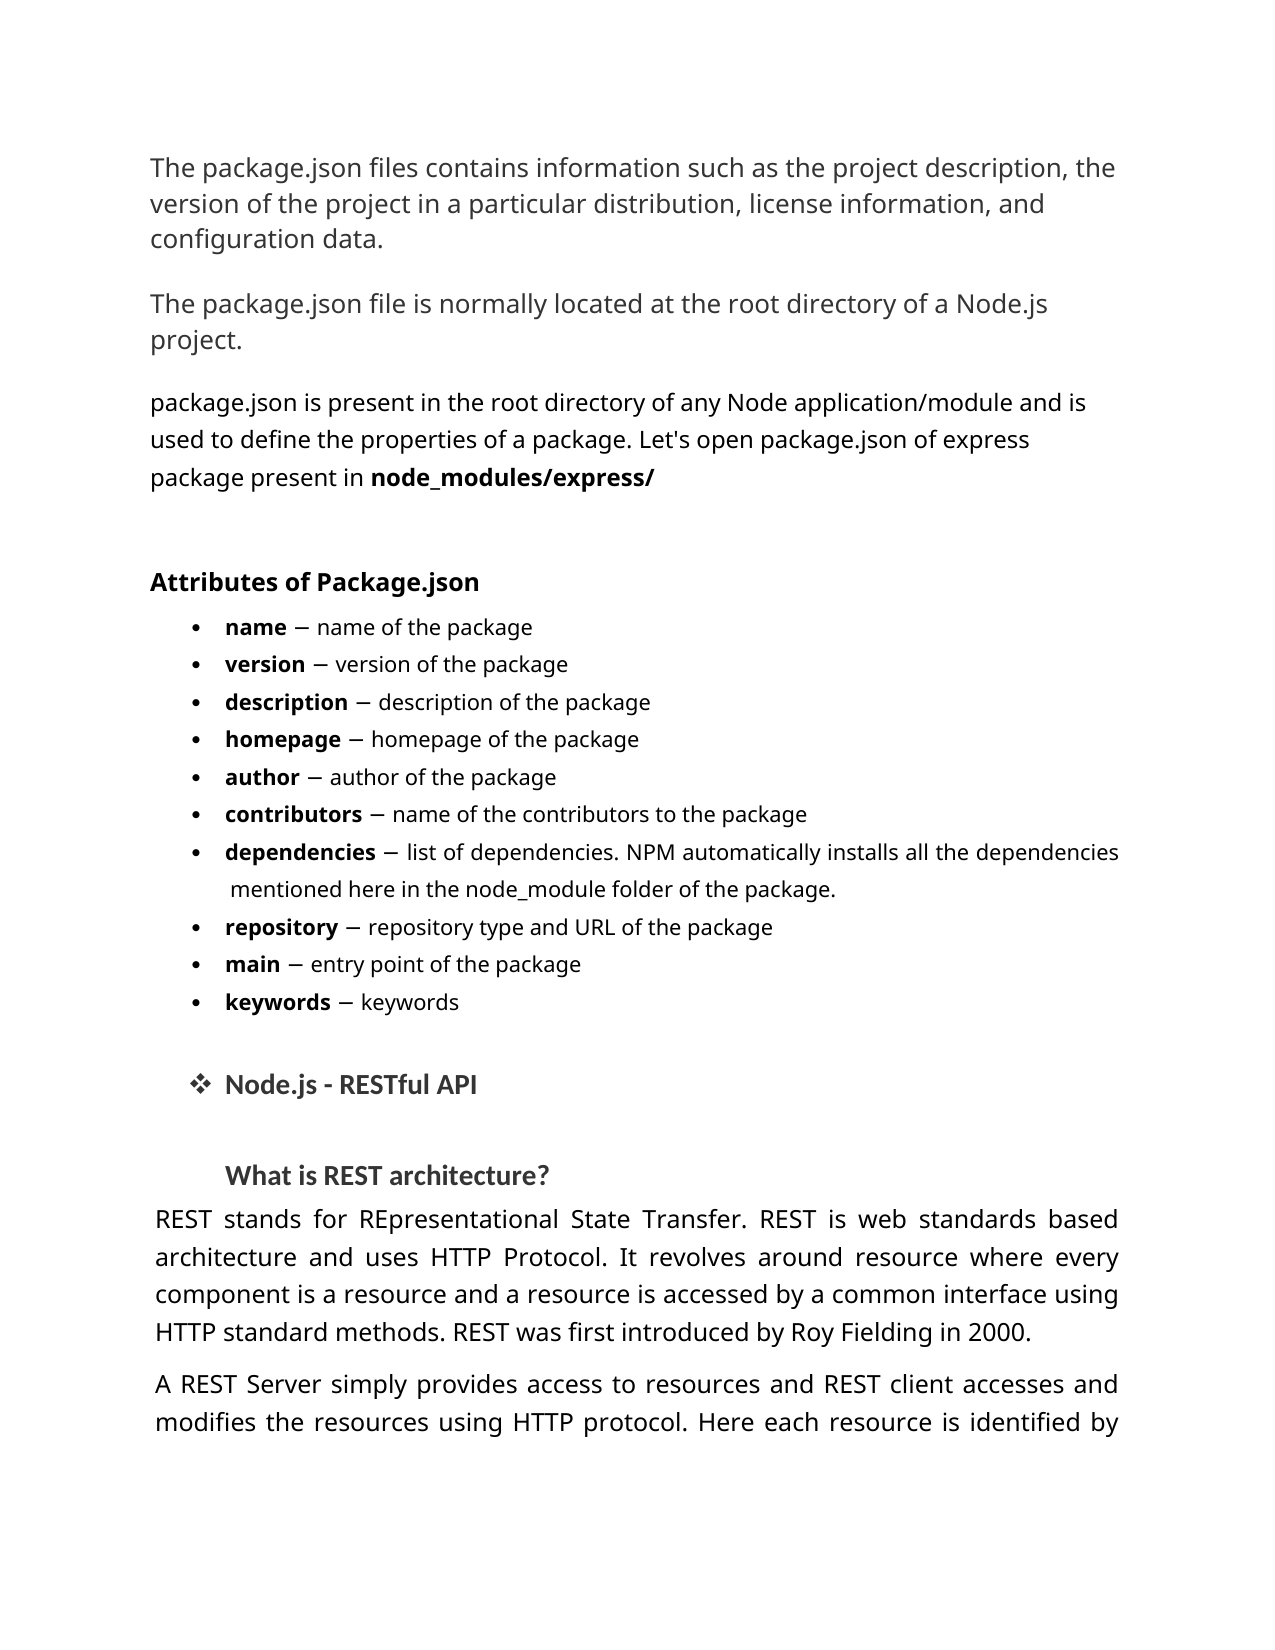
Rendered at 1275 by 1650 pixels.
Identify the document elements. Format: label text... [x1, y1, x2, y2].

list author − author of the package [192, 754, 1120, 791]
subtitle Attributes of Package.json [150, 561, 1120, 599]
list dependencies − list of dependencies. NPM automatically installs all the dependencies mentioned here in the node_module folder of the package. [192, 829, 1120, 904]
subtitle What is REST architecture? [225, 1157, 1125, 1193]
list keywords − keywords [192, 979, 1120, 1016]
list repository − repository type and URL of the package [192, 904, 1120, 941]
text The package.json file is normally located at the root directory of a Node.js project. [150, 286, 1125, 357]
list name − name of the package [192, 604, 1120, 641]
subtitle Node.js - RESTful API [187, 1066, 1125, 1102]
list version − version of the package [192, 641, 1120, 679]
list homepage − homepage of the package [192, 716, 1120, 754]
list main − entry point of the package [192, 941, 1120, 979]
list description − description of the package [192, 679, 1120, 716]
list contributors − name of the contributors to the package [192, 791, 1120, 829]
text The package.json files contains information such as the project description, the version of the project in a particular distribution, license information, and configuration data. [150, 150, 1125, 257]
text REST stands for REpresentational State Transfer. REST is web standards based architecture and uses HTTP Protocol. It revolves around resource where every component is a resource and a resource is accessed by a common interface using HTTP standard methods. REST was first introduced by Roy Fielding in 2000. [155, 1198, 1120, 1348]
text package.json is present in the root directory of any Node application/module and is used to define the properties of a package. Let's open package.json of express package present in node_modules/express/ [150, 386, 1125, 493]
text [155, 1363, 1120, 1438]
